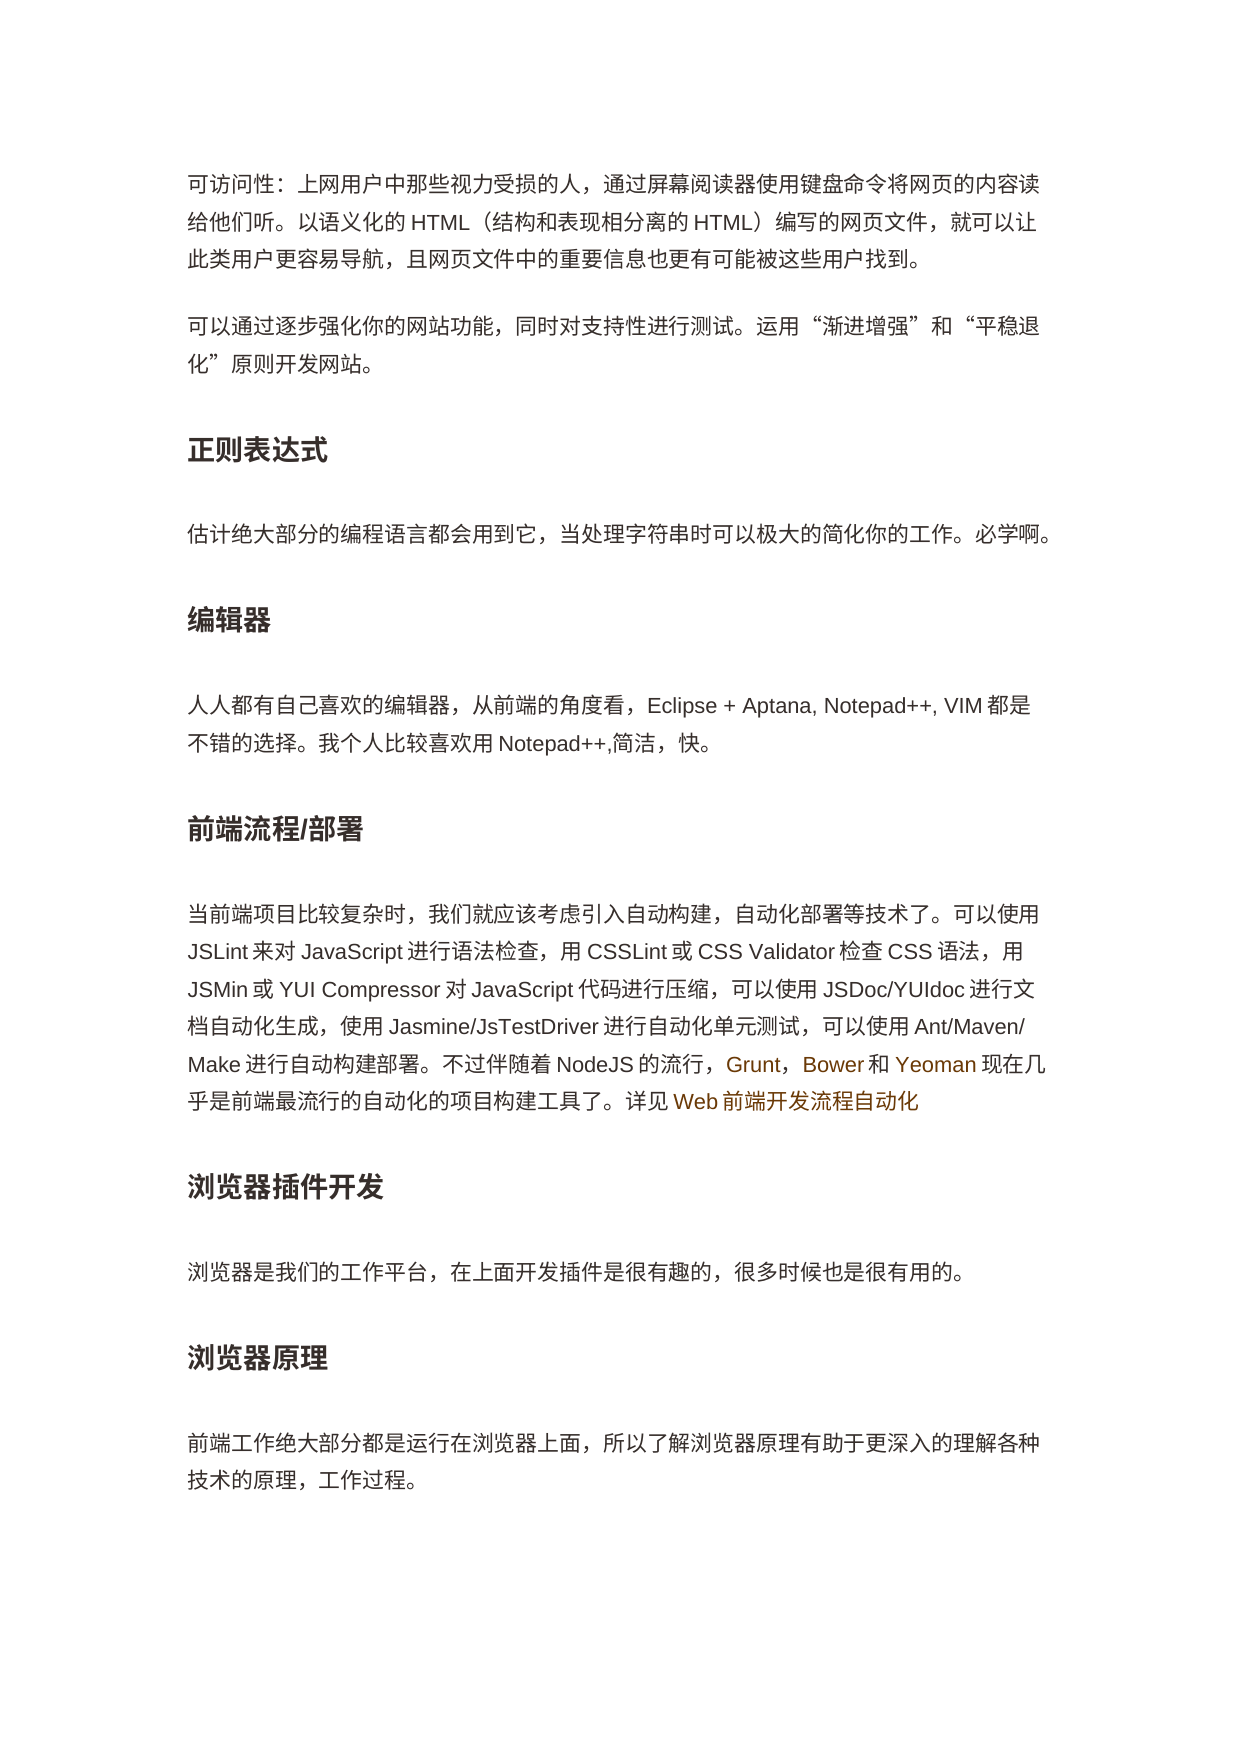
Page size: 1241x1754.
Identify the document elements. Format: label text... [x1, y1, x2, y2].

text 当前端项目比较复杂时，我们就应该考虑引入自动构建，自动化部署等技术了。可以使用JSLint来对JavaScript进行语法检查，用CSSLint或CSS Validator检查CSS语法，用JSMin或YUI Compressor对JavaScript代码进行压缩，可以使用JSDoc/YUIdoc进行文档自动化生成，使用Jasmine/JsTestDriver进行自动化单元测试，可以使用Ant/Maven/Make进行自动构建部署。不过伴随着NodeJS的流行，Grunt，Bower和Yeoman现在几乎是前端最流行的自动化的项目构建工具了。详见Web前端开发流程自动化 [187, 894, 1053, 1119]
text 估计绝大部分的编程语言都会用到它，当处理字符串时可以极大的简化你的工作。必学啊。 [187, 514, 1053, 552]
text 正则表达式 [187, 410, 1053, 485]
text 编辑器 [187, 581, 1053, 656]
text 前端工作绝大部分都是运行在浏览器上面，所以了解浏览器原理有助于更深入的理解各种技术的原理，工作过程。 [187, 1423, 1053, 1498]
text 浏览器原理 [187, 1319, 1053, 1394]
text 浏览器插件开发 [187, 1148, 1053, 1223]
text 浏览器是我们的工作平台，在上面开发插件是很有趣的，很多时候也是很有用的。 [187, 1252, 1053, 1289]
text 人人都有自己喜欢的编辑器，从前端的角度看，Eclipse + Aptana, Notepad++, VIM都是不错的选择。我个人比较喜欢用Notepad++,简洁，快。 [187, 685, 1053, 760]
text 可以通过逐步强化你的网站功能，同时对支持性进行测试。运用“渐进增强”和“平稳退化”原则开发网站。 [187, 306, 1053, 381]
text 前端流程/部署 [187, 789, 1053, 864]
text 可访问性：上网用户中那些视力受损的人，通过屏幕阅读器使用键盘命令将网页的内容读给他们听。以语义化的HTML（结构和表现相分离的HTML）编写的网页文件，就可以让此类用户更容易导航，且网页文件中的重要信息也更有可能被这些用户找到。 [187, 164, 1053, 277]
